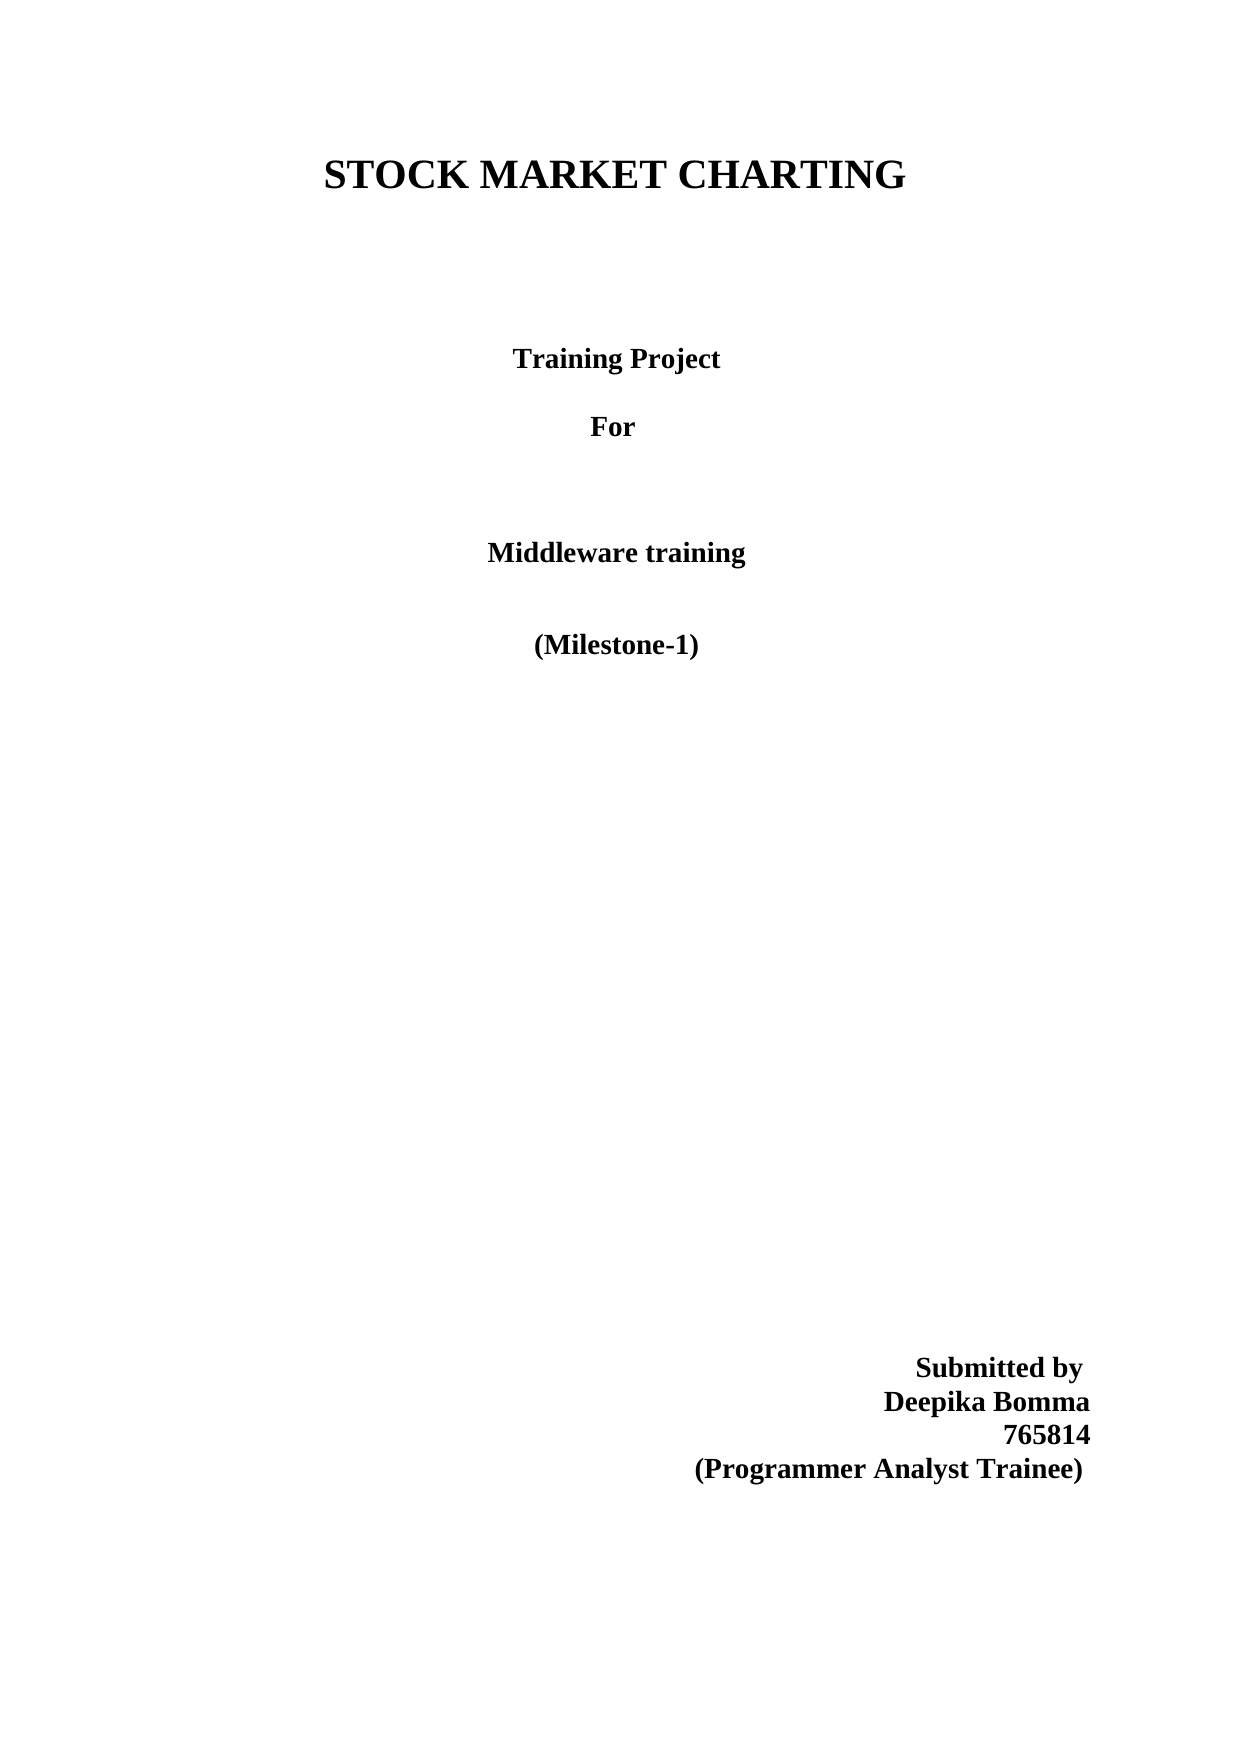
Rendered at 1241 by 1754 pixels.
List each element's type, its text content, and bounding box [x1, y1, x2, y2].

text (Programmer Analyst Trainee) [150, 1451, 1090, 1484]
text For [150, 409, 1090, 442]
text Training Project [150, 342, 1090, 375]
text Middleware training [150, 535, 1090, 568]
text 765814 [150, 1417, 1090, 1451]
text STOCK MARKET CHARTING [150, 150, 1090, 198]
text Submitted by [150, 1350, 1090, 1384]
text (Milestone-1) [150, 627, 1090, 661]
text Deepika Bomma [150, 1384, 1090, 1417]
